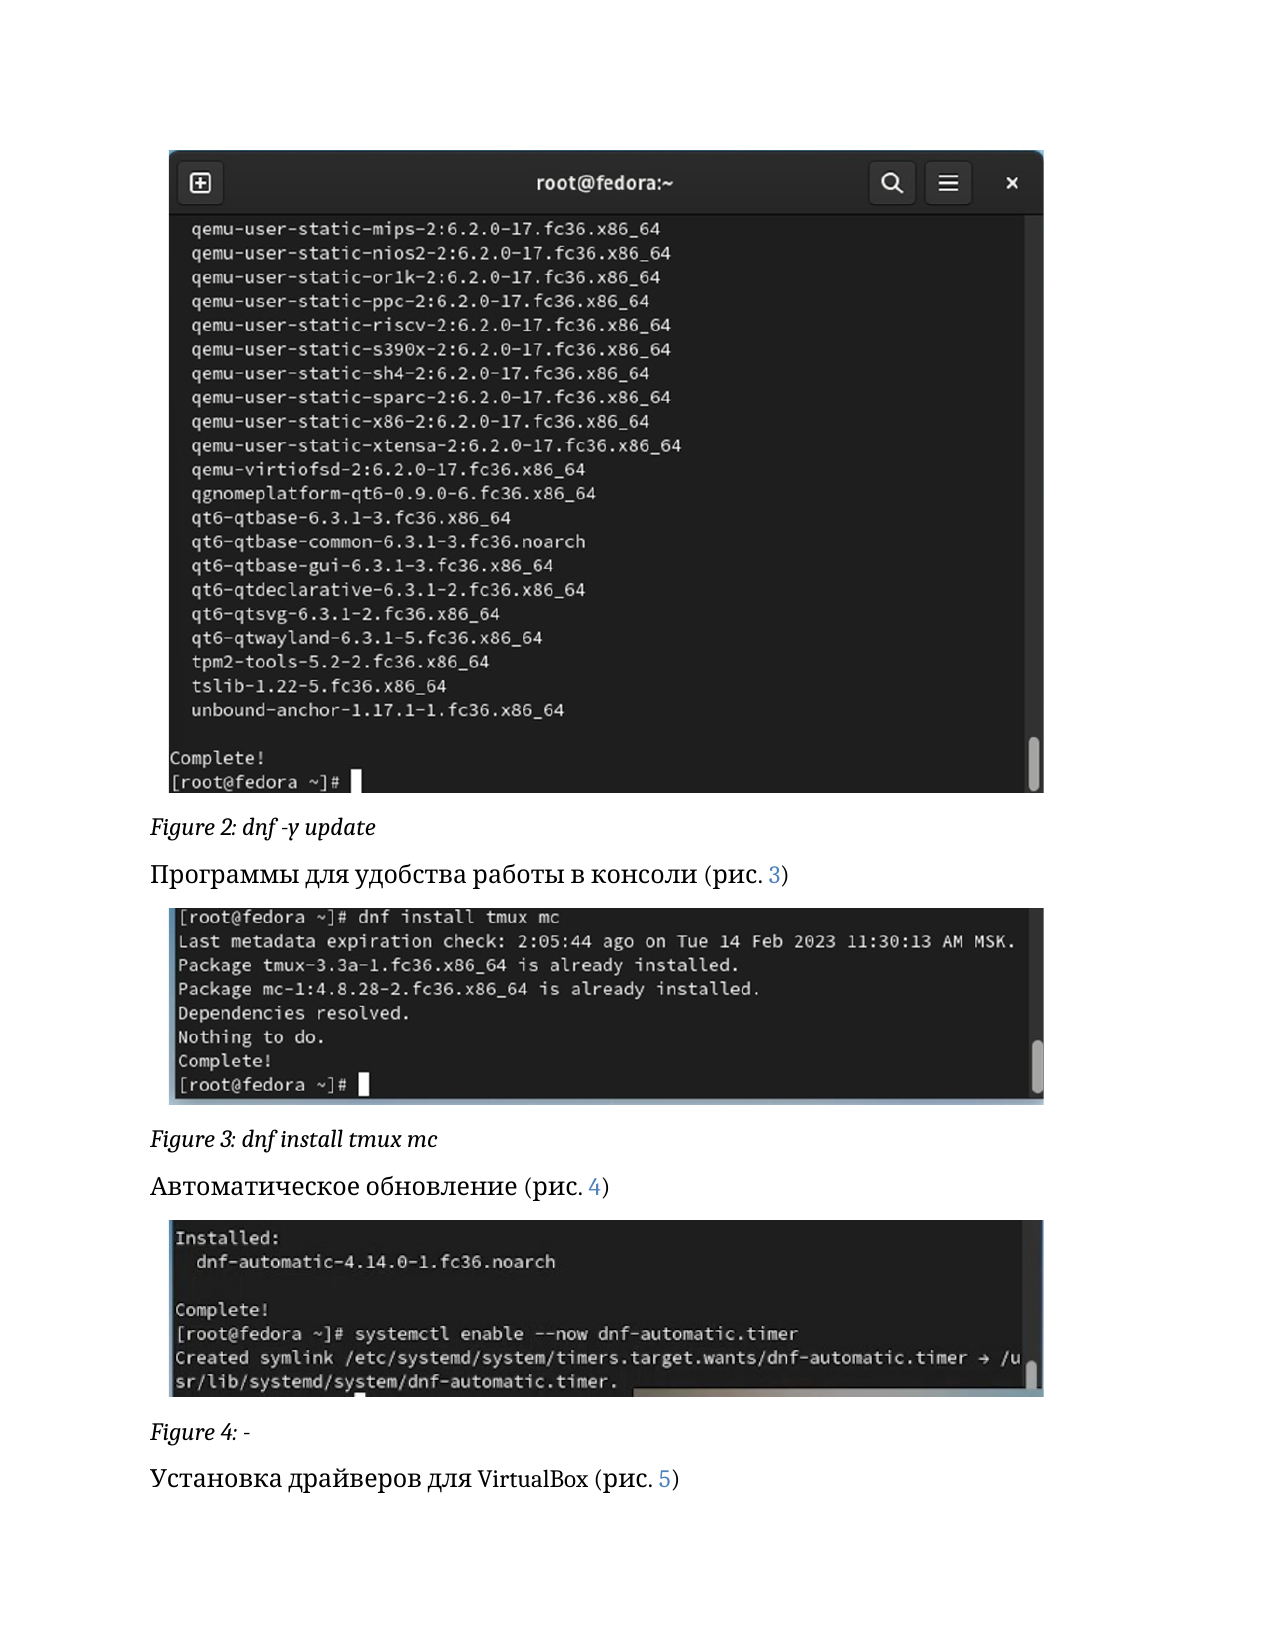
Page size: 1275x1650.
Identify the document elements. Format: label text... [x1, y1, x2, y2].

text Установка драйверов для VirtualBox (рис. 5) [150, 1465, 1125, 1494]
text Автоматическое обновление (рис. 4) [150, 1173, 1125, 1202]
text Программы для удобства работы в консоли (рис. 3) [150, 861, 1125, 889]
text Figure 3: dnf install tmux mc [150, 1125, 1125, 1154]
text Figure 4: - [150, 1417, 1125, 1446]
picture [168, 150, 1044, 793]
picture [168, 1220, 1044, 1397]
text Figure 2: dnf -y update [150, 813, 1125, 842]
picture [168, 908, 1044, 1105]
